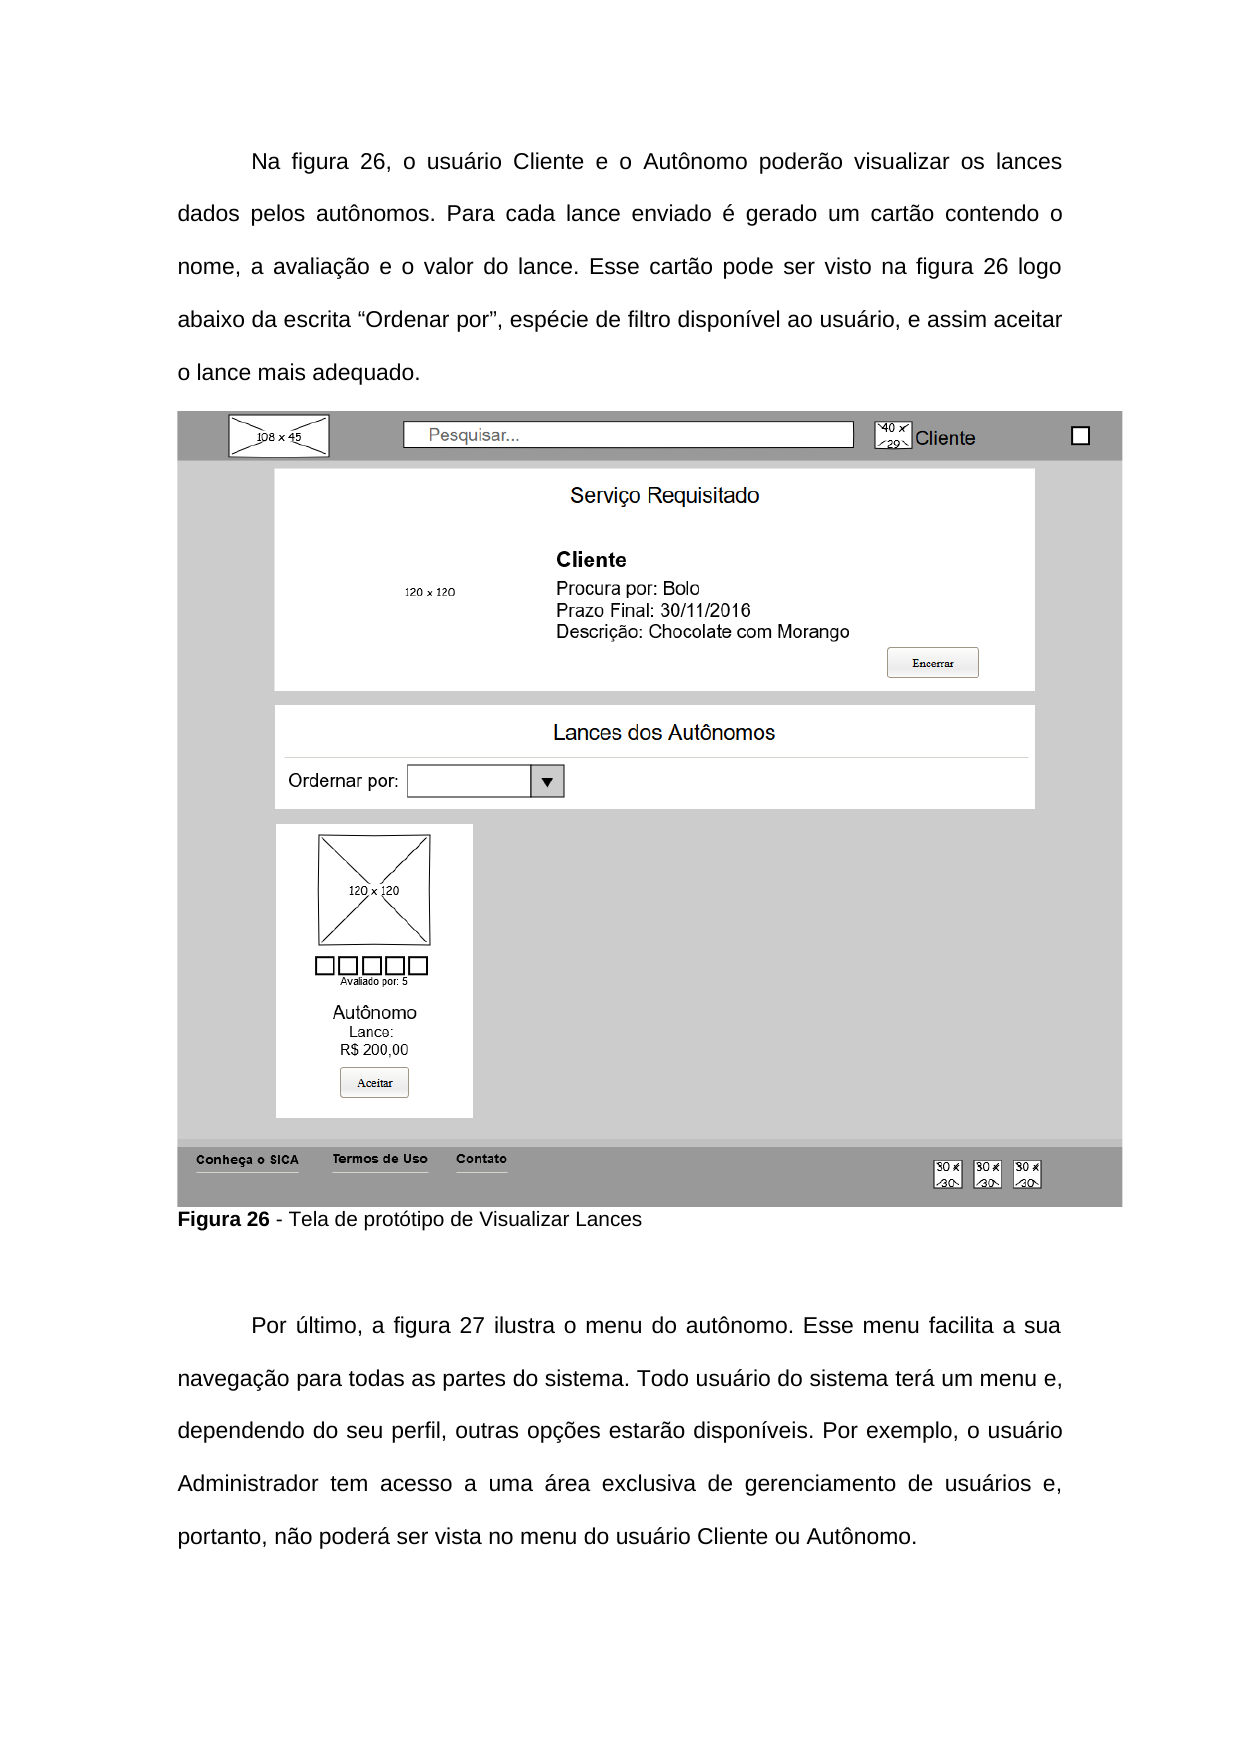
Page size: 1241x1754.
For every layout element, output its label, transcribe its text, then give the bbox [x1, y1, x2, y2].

text Por último, a figura 27 ilustra o menu do autônomo. Esse menu facilita a sua navegação para todas as partes do sistema. Todo usuário do sistema terá um menu e, dependendo do seu perfil, outras opções estarão disponíveis. Por exemplo, o usuário Administrador tem acesso a uma área exclusiva de gerenciamento de usuários e, portanto, não poderá ser vista no menu do usuário Cliente ou Autônomo. [177, 1312, 1063, 1549]
text Figura 26 - Tela de protótipo de Visualizar Lances [177, 1207, 1063, 1230]
text Na figura 26, o usuário Cliente e o Autônomo poderão visualizar os lances dados pelos autônomos. Para cada lance enviado é gerado um cartão contendo o nome, a avaliação e o valor do lance. Esse cartão pode ser visto na figura 26 logo abaixo da escrita “Ordenar por”, espécie de filtro disponível ao usuário, e assim aceitar o lance mais adequado. [177, 148, 1063, 385]
picture [177, 411, 1123, 1207]
